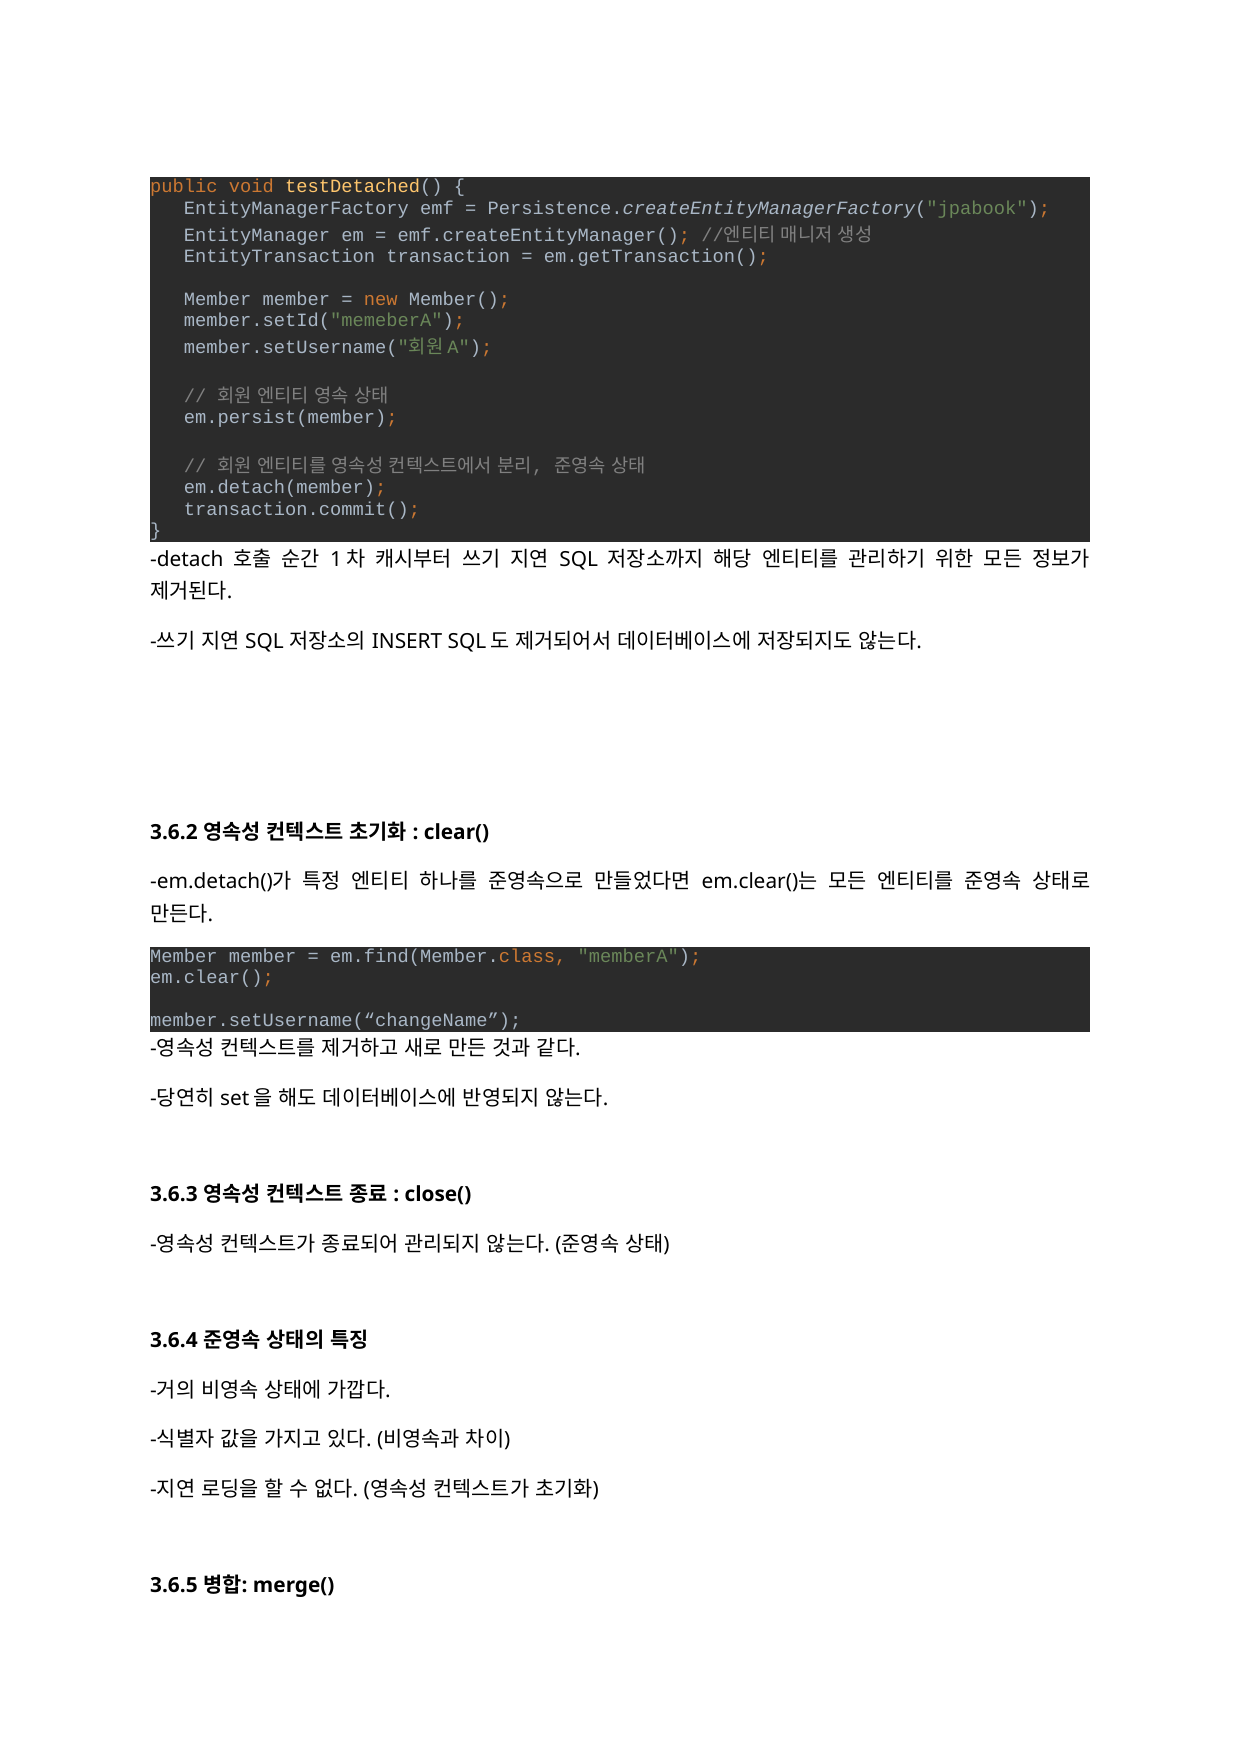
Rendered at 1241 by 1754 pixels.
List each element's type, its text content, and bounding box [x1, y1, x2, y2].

text -식별자 값을 가지고 있다. (비영속과 차이) [150, 1422, 1090, 1453]
text 3.6.3 영속성 컨텍스트 종료 : close() [150, 1178, 1090, 1208]
text 3.6.5 병합: merge() [150, 1568, 1090, 1599]
text -detach 호출 순간 1차 캐시부터 쓰기 지연 SQL 저장소까지 해당 엔티티를 관리하기 위한 모든 정보가 제거된다. [150, 542, 1090, 605]
text public void testDetached() { EntityManagerFactory emf = Persistence.createEntityManagerFactory("jpabook"); EntityManager em = emf.createEntityManager(); //엔티티 매니저 생성 EntityTransaction transaction = em.getTransaction(); Member member = new Member(); member.setId("memeberA"); member.setUsername("회원A"); // 회원 엔티티 영속 상태 em.persist(member); // 회원 엔티티를 영속성 컨텍스트에서 분리, 준영속 상태 em.detach(member); transaction.commit(); } [150, 177, 1090, 542]
text 3.6.4 준영속 상태의 특징 [150, 1324, 1090, 1354]
text member.setUsername(“changeName”); [150, 1010, 1090, 1032]
text -영속성 컨텍스트를 제거하고 새로 만든 것과 같다. [150, 1032, 1090, 1062]
text -em.detach()가 특정 엔티티 하나를 준영속으로 만들었다면 em.clear()는 모든 엔티티를 준영속 상태로 만든다. [150, 864, 1090, 927]
text -거의 비영속 상태에 가깝다. [150, 1373, 1090, 1403]
text -당연히 set을 해도 데이터베이스에 반영되지 않는다. [150, 1081, 1090, 1111]
text -영속성 컨텍스트가 종료되어 관리되지 않는다. (준영속 상태) [150, 1227, 1090, 1257]
text -쓰기 지연 SQL 저장소의 INSERT SQL도 제거되어서 데이터베이스에 저장되지도 않는다. [150, 624, 1090, 654]
text 3.6.2 영속성 컨텍스트 초기화 : clear() [150, 815, 1090, 845]
text -지연 로딩을 할 수 없다. (영속성 컨텍스트가 초기화) [150, 1472, 1090, 1502]
text Member member = em.find(Member.class, "memberA"); em.clear(); [150, 947, 1090, 989]
